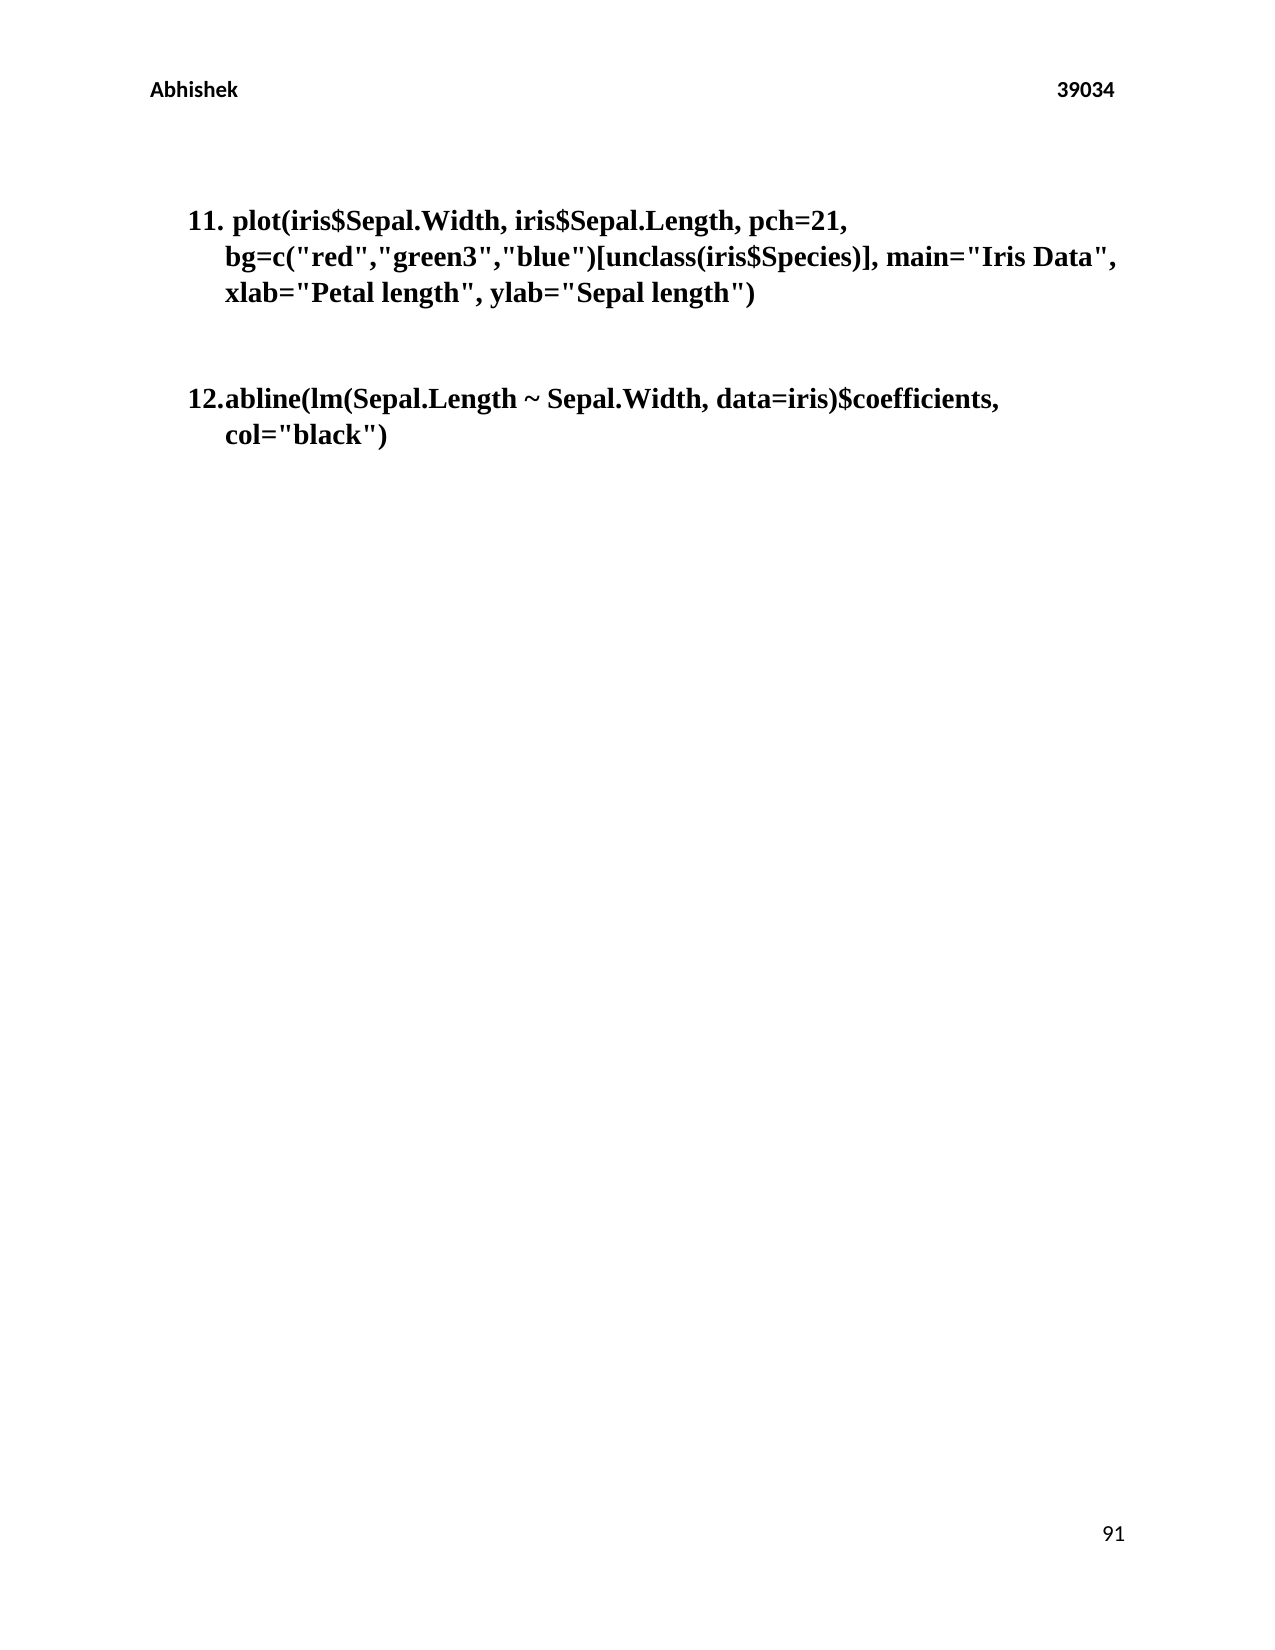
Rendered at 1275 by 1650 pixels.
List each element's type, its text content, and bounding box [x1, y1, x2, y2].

list plot(iris$Sepal.Width, iris$Sepal.Length, pch=21, bg=c("red","green3","blue")[unclass(iris$Species)], main="Iris Data", xlab="Petal length", ylab="Sepal length") [187, 203, 1125, 309]
list abline(lm(Sepal.Length ~ Sepal.Width, data=iris)$coefficients, col="black") [187, 381, 1125, 450]
